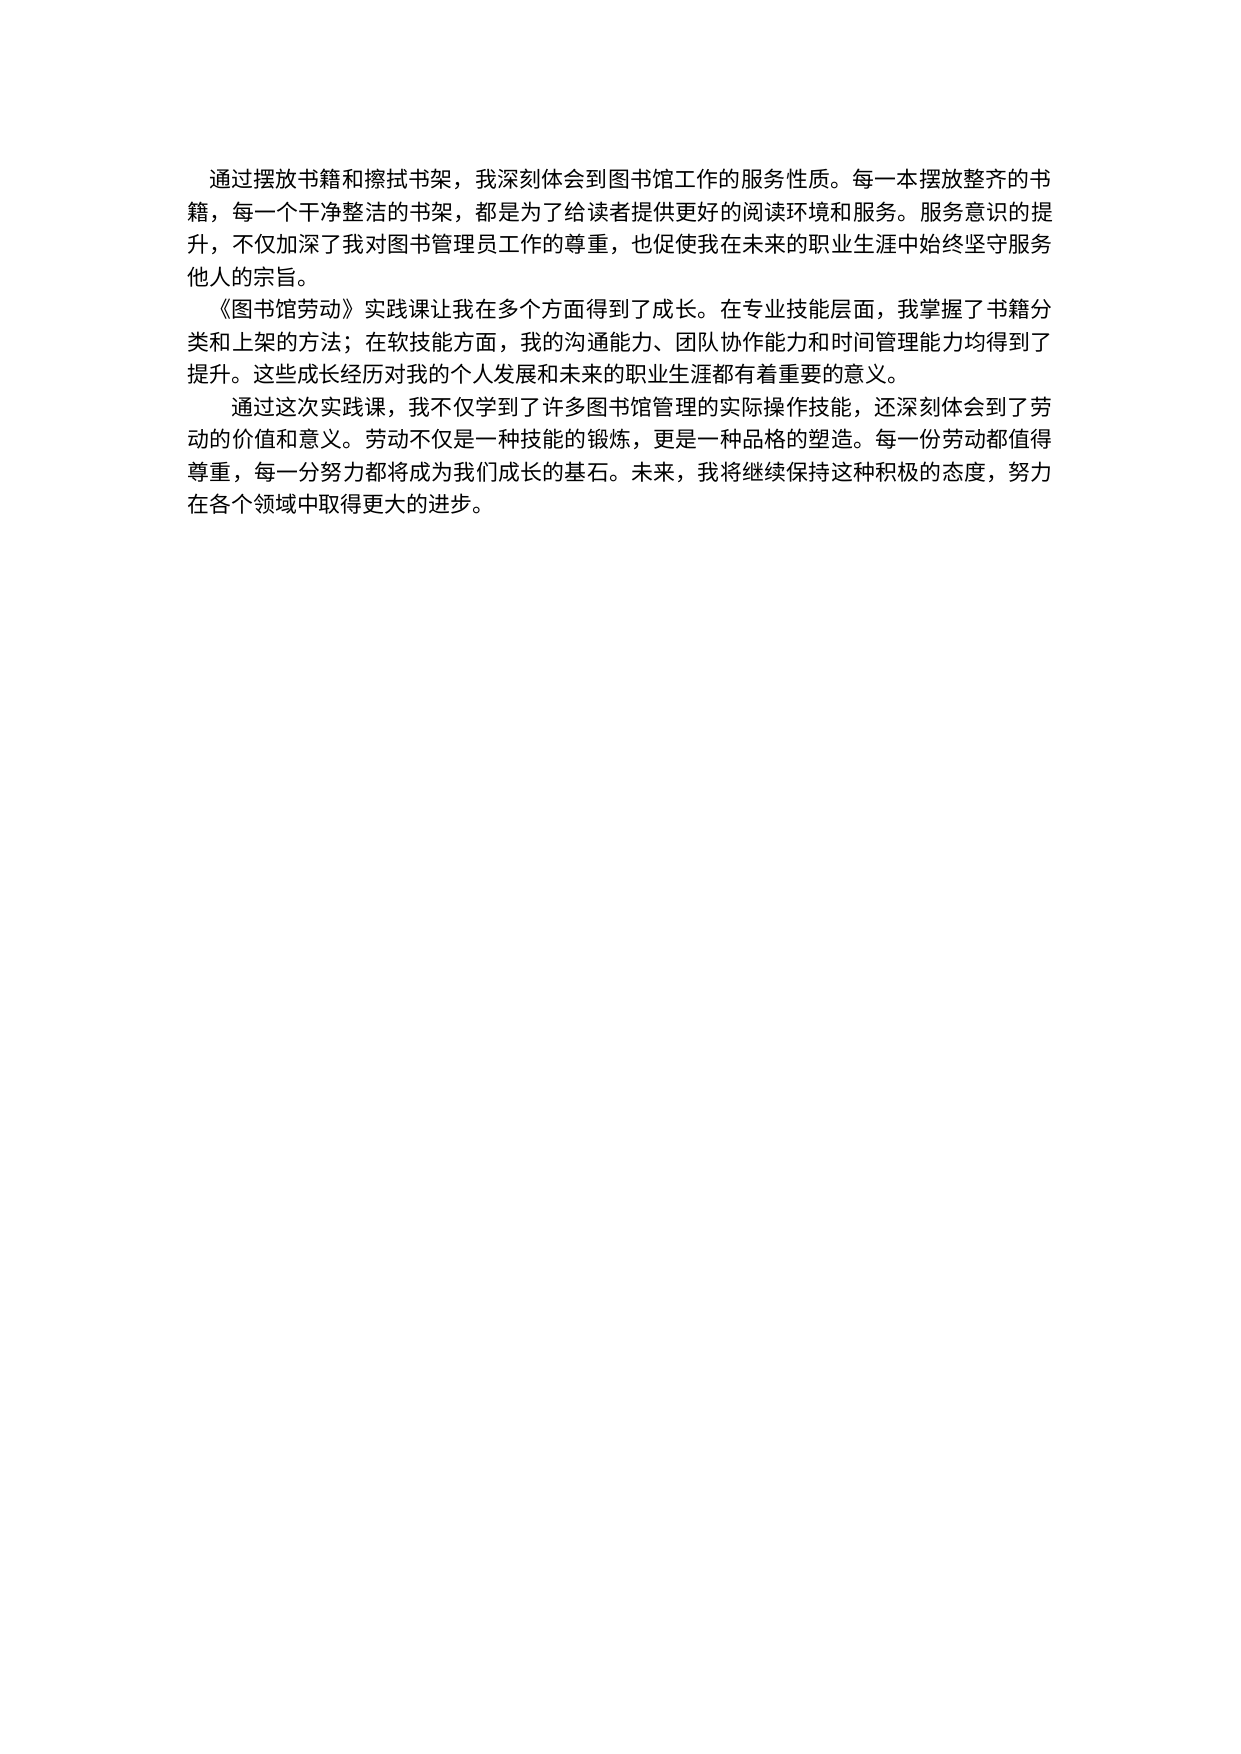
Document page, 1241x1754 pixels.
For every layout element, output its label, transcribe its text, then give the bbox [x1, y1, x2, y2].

text 通过这次实践课，我不仅学到了许多图书馆管理的实际操作技能，还深刻体会到了劳动的价值和意义。劳动不仅是一种技能的锻炼，更是一种品格的塑造。每一份劳动都值得尊重，每一分努力都将成为我们成长的基石。未来，我将继续保持这种积极的态度，努力在各个领域中取得更大的进步。 [187, 389, 1053, 519]
text 通过摆放书籍和擦拭书架，我深刻体会到图书馆工作的服务性质。每一本摆放整齐的书籍，每一个干净整洁的书架，都是为了给读者提供更好的阅读环境和服务。服务意识的提升，不仅加深了我对图书管理员工作的尊重，也促使我在未来的职业生涯中始终坚守服务他人的宗旨。 [187, 162, 1053, 292]
text 《图书馆劳动》实践课让我在多个方面得到了成长。在专业技能层面，我掌握了书籍分类和上架的方法；在软技能方面，我的沟通能力、团队协作能力和时间管理能力均得到了提升。这些成长经历对我的个人发展和未来的职业生涯都有着重要的意义。 [187, 292, 1053, 389]
